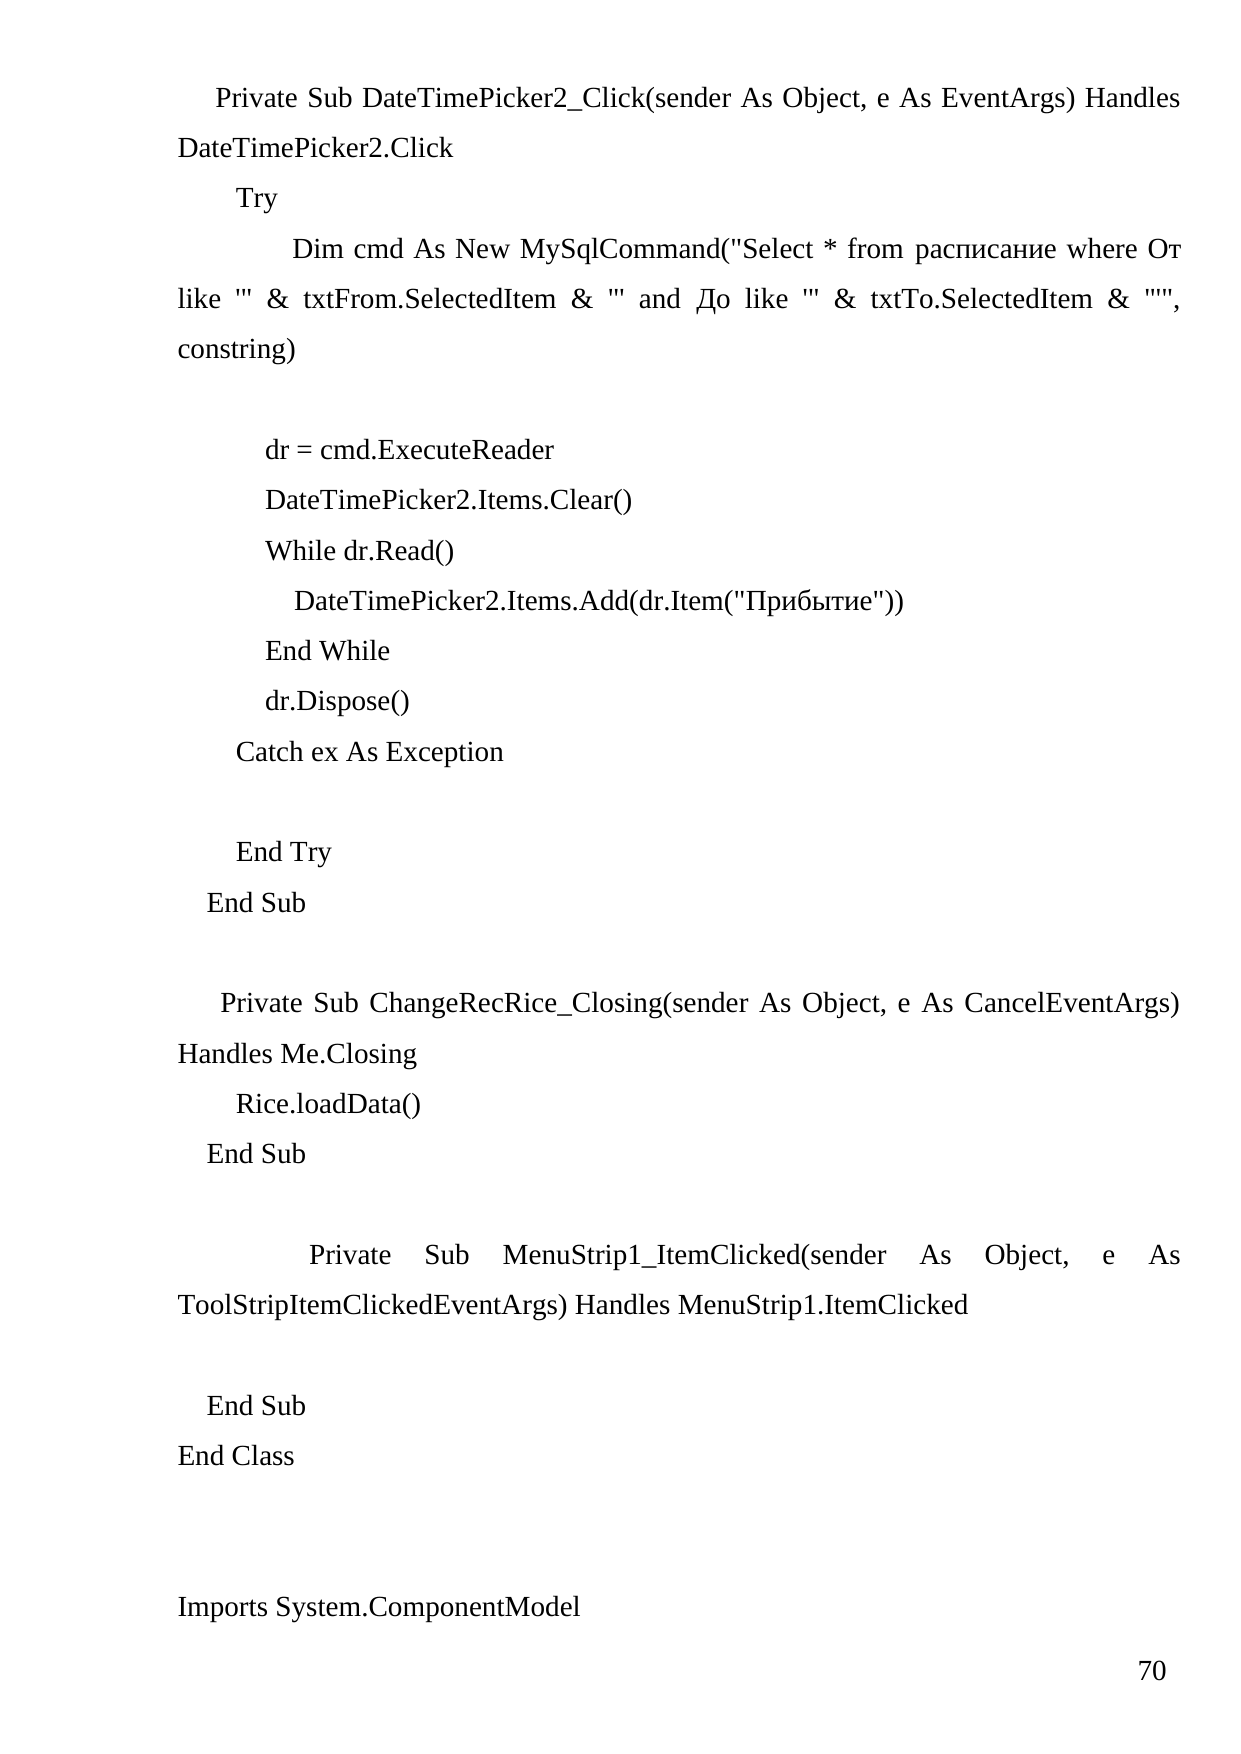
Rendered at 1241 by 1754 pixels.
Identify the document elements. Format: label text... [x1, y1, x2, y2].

text End Try [177, 834, 1181, 868]
text Dim cmd As New MySqlCommand("Select * from расписание where От like '" & txtFrom.SelectedItem & "' and До like '" & txtTo.SelectedItem & "'", constring) [177, 231, 1181, 365]
text Rice.loadData() [177, 1086, 1181, 1119]
text End Class [177, 1438, 1181, 1472]
text End Sub [177, 1388, 1181, 1421]
text End Sub [177, 1136, 1181, 1170]
text dr.Dispose() [177, 683, 1181, 717]
text Try [177, 180, 1181, 214]
text Catch ex As Exception [177, 734, 1181, 767]
text DateTimePicker2.Items.Clear() [177, 482, 1181, 516]
text While dr.Read() [177, 533, 1181, 566]
text Private Sub DateTimePicker2_Click(sender As Object, e As EventArgs) Handles DateTimePicker2.Click [177, 80, 1181, 164]
text dr = cmd.ExecuteReader [177, 432, 1181, 466]
text DateTimePicker2.Items.Add(dr.Item("Прибытие")) [177, 583, 1181, 616]
text End Sub [177, 885, 1181, 918]
text Private Sub MenuStrip1_ItemClicked(sender As Object, e As ToolStripItemClickedEventArgs) Handles MenuStrip1.ItemClicked [177, 1237, 1181, 1321]
text Private Sub ChangeRecRice_Closing(sender As Object, e As CancelEventArgs) Handles Me.Closing [177, 985, 1181, 1069]
text End While [177, 633, 1181, 667]
text Imports System.ComponentModel [177, 1589, 1181, 1623]
